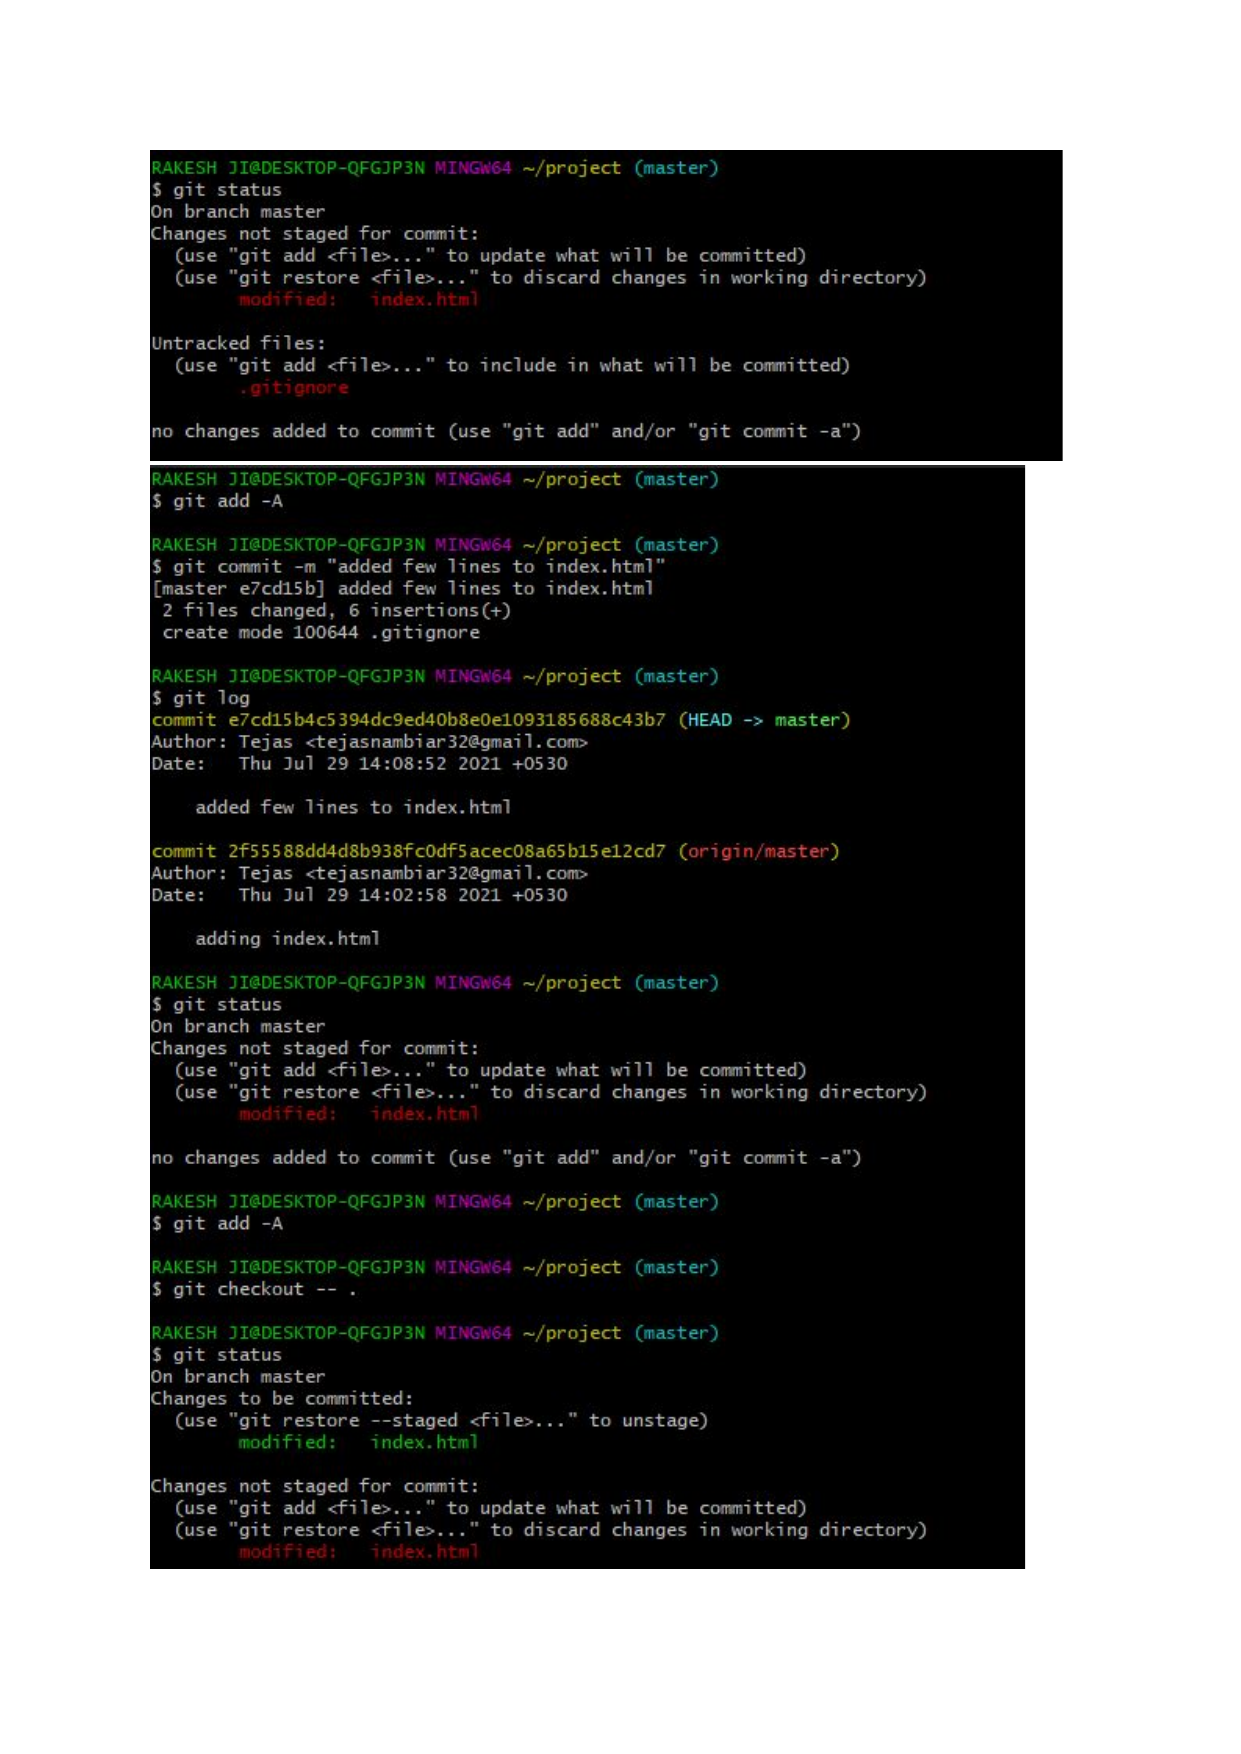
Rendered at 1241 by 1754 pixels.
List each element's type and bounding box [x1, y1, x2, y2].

picture [150, 150, 1063, 461]
picture [150, 465, 1025, 1569]
